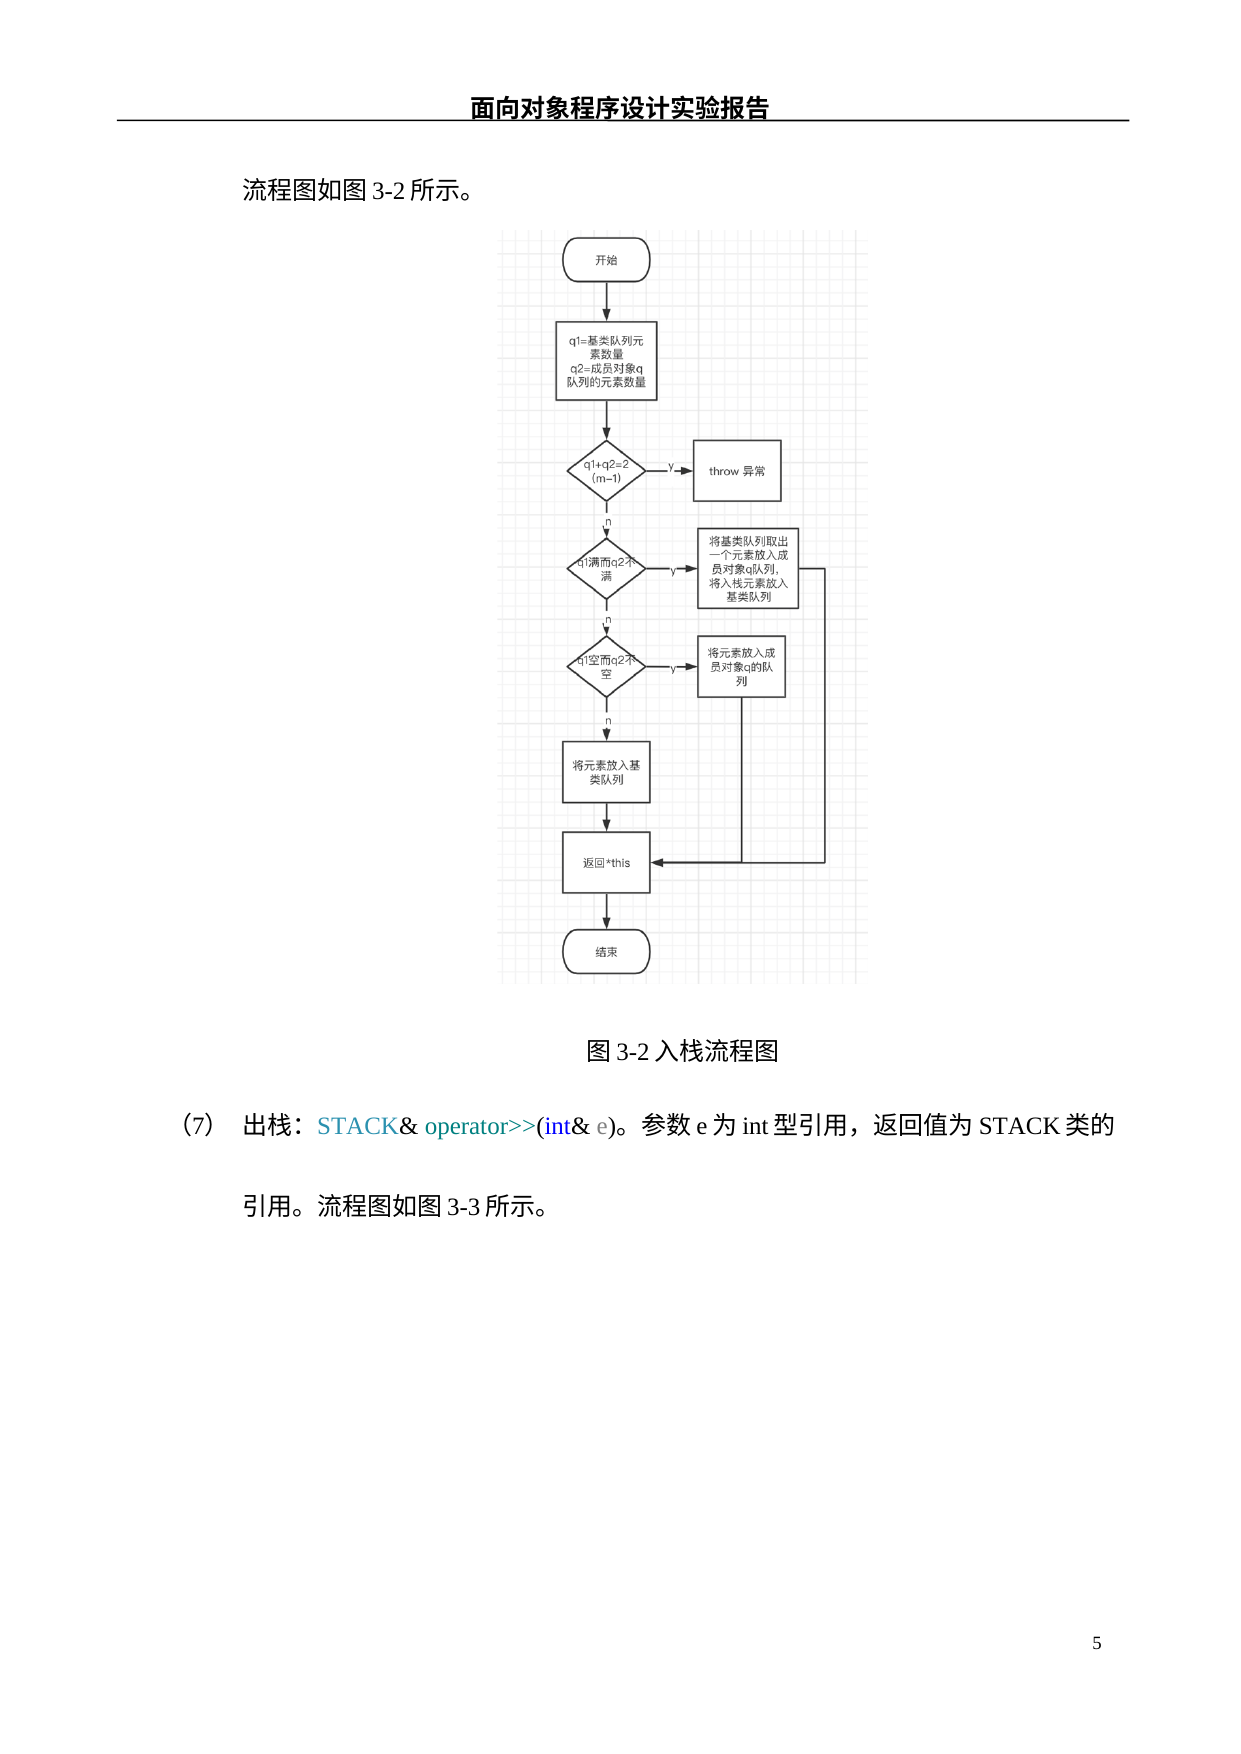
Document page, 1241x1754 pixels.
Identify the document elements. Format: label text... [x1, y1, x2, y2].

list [167, 156, 1123, 221]
list 出栈：STACK& operator>>(int& e)。参数e为int型引用，返回值为STACK类的引用。流程图如图3-3所示。 [167, 1091, 1123, 1237]
picture [497, 230, 868, 984]
text 图3-2入栈流程图 [242, 1017, 1123, 1082]
